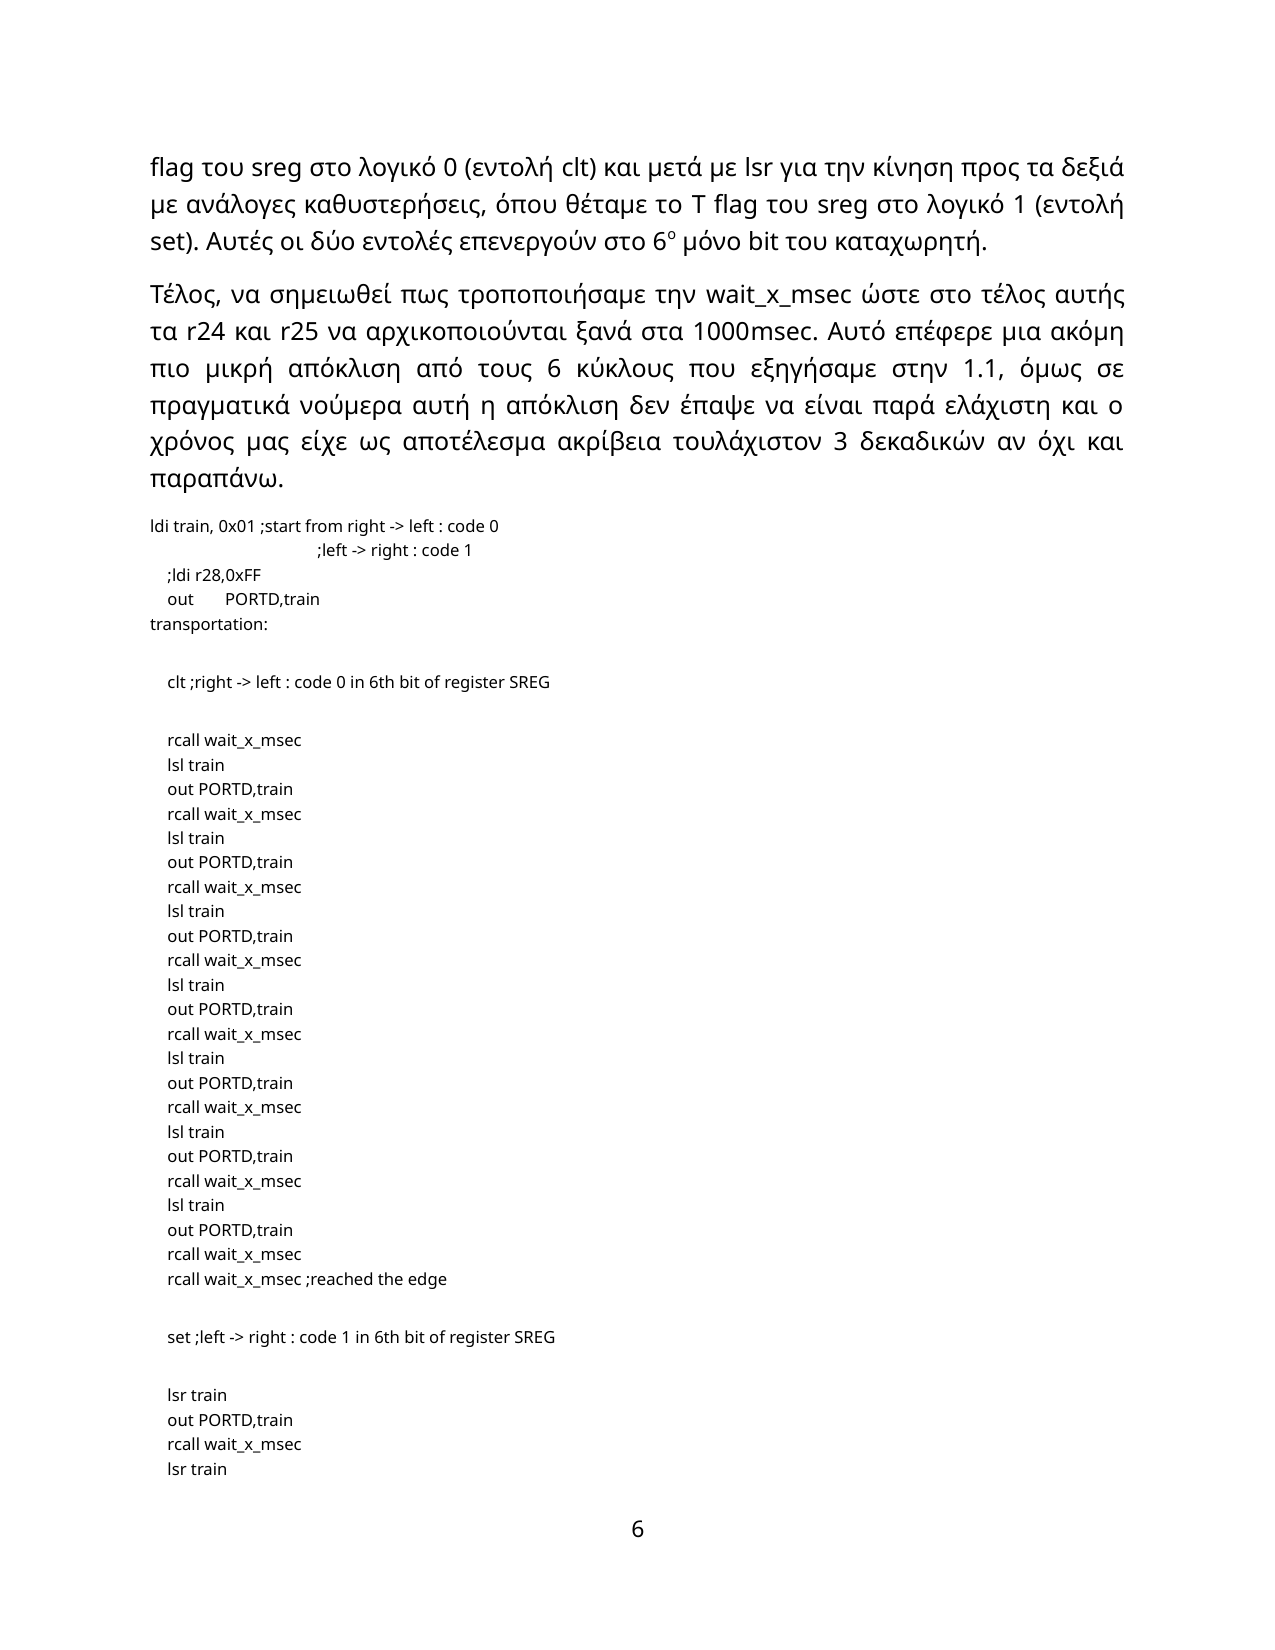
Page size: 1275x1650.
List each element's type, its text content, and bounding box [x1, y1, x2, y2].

text ;ldi r28,0xFF [150, 563, 1125, 586]
text lsl train [150, 827, 1125, 849]
text out PORTD,train [150, 588, 1125, 610]
text lsl train [150, 973, 1125, 996]
text rcall wait_x_msec [150, 1096, 1125, 1118]
text rcall wait_x_msec [150, 949, 1125, 972]
text out PORTD,train [150, 1071, 1125, 1094]
text set ;left -> right : code 1 in 6th bit of register SREG [150, 1325, 1125, 1348]
text out PORTD,train [150, 1408, 1125, 1431]
text ;left -> right : code 1 [150, 539, 1125, 561]
text rcall wait_x_msec [150, 1433, 1125, 1455]
text clt ;right -> left : code 0 in 6th bit of register SREG [150, 670, 1125, 693]
text out PORTD,train [150, 998, 1125, 1021]
text rcall wait_x_msec [150, 876, 1125, 898]
text lsl train [150, 1194, 1125, 1216]
text out PORTD,train [150, 924, 1125, 947]
text rcall wait_x_msec [150, 1022, 1125, 1045]
text out PORTD,train [150, 1218, 1125, 1241]
text rcall wait_x_msec [150, 802, 1125, 825]
text rcall wait_x_msec [150, 729, 1125, 751]
text out PORTD,train [150, 778, 1125, 800]
text out PORTD,train [150, 851, 1125, 874]
text lsl train [150, 900, 1125, 923]
text lsl train [150, 753, 1125, 776]
text rcall wait_x_msec [150, 1243, 1125, 1265]
text Τέλος, να σημειωθεί πως τροποποιήσαμε την wait_x_msec ώστε στο τέλος αυτής τα r24 και r25 να αρχικοποιούνται ξανά στα 1000msec. Αυτό επέφερε μια ακόμη πιο μικρή απόκλιση από τους 6 κύκλους που εξηγήσαμε στην 1.1, όμως σε πραγματικά νούμερα αυτή η απόκλιση δεν έπαψε να είναι παρά ελάχιστη και ο χρόνος μας είχε ως αποτέλεσμα ακρίβεια τουλάχιστον 3 δεκαδικών αν όχι και παραπάνω. [150, 277, 1125, 495]
text lsr train [150, 1457, 1125, 1480]
text rcall wait_x_msec ;reached the edge [150, 1267, 1125, 1290]
text rcall wait_x_msec [150, 1169, 1125, 1192]
text out PORTD,train [150, 1145, 1125, 1167]
text lsl train [150, 1120, 1125, 1143]
text ldi train, 0x01 ;start from right -> left : code 0 [150, 514, 1125, 537]
text lsr train [150, 1384, 1125, 1406]
text lsl train [150, 1047, 1125, 1069]
text transportation: [150, 612, 1125, 635]
